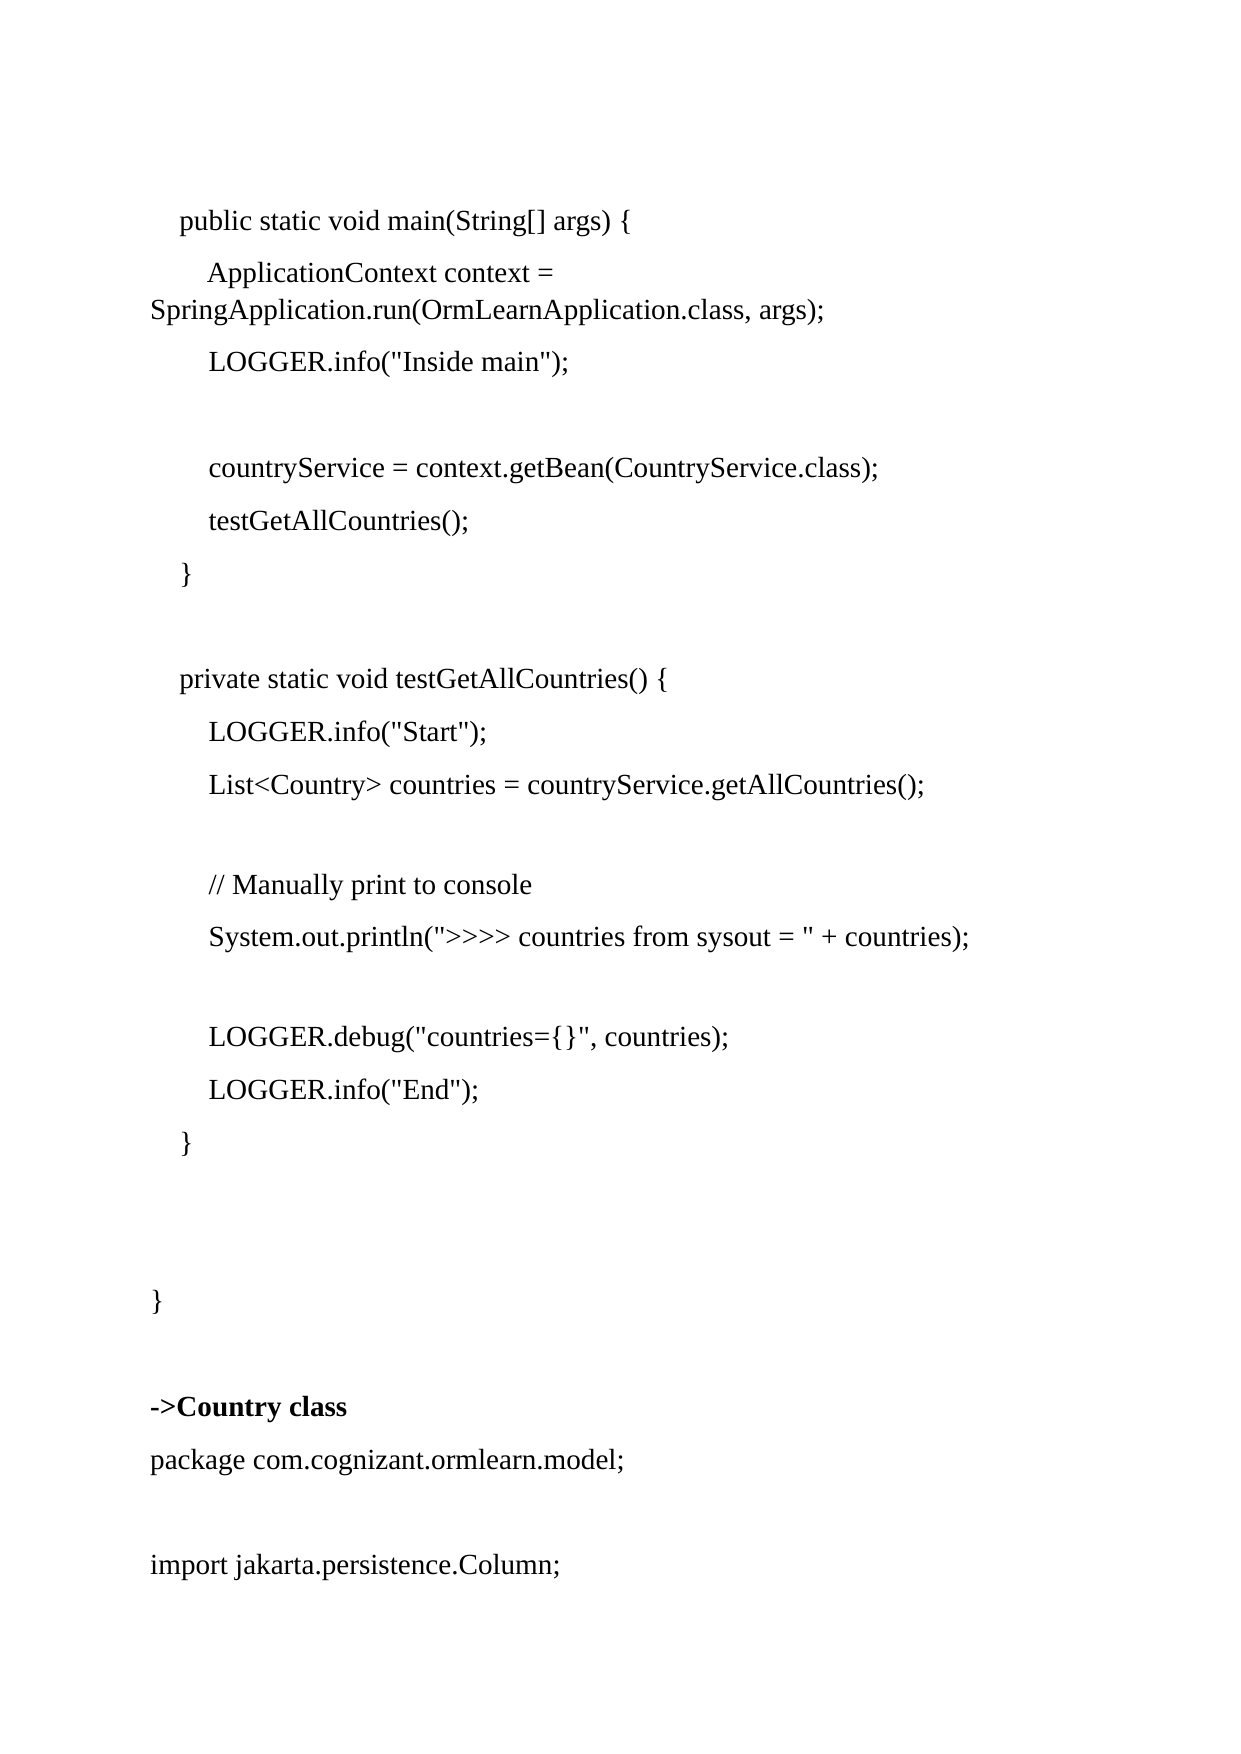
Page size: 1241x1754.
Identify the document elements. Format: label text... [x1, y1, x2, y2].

text package com.cognizant.ormlearn.model; [150, 1442, 1090, 1475]
text LOGGER.debug("countries={}", countries); [150, 1019, 1090, 1053]
text System.out.println(">>>> countries from sysout = " + countries); [150, 919, 1090, 953]
text public static void main(String[] args) { [150, 203, 1090, 236]
text } [150, 556, 1090, 589]
text ->Country class [150, 1389, 1090, 1422]
text LOGGER.info("Start"); [150, 714, 1090, 748]
text LOGGER.info("End"); [150, 1072, 1090, 1106]
text // Manually print to console [150, 867, 1090, 900]
text import jakarta.persistence.Column; [150, 1547, 1090, 1581]
text LOGGER.info("Inside main"); [150, 344, 1090, 378]
text } [150, 1125, 1090, 1158]
text ApplicationContext context = SpringApplication.run(OrmLearnApplication.class, args); [150, 256, 1090, 325]
text } [150, 1283, 1090, 1317]
text testGetAllCountries(); [150, 503, 1090, 537]
text private static void testGetAllCountries() { [150, 661, 1090, 695]
text List<Country> countries = countryService.getAllCountries(); [150, 767, 1090, 801]
text countryService = context.getBean(CountryService.class); [150, 450, 1090, 484]
